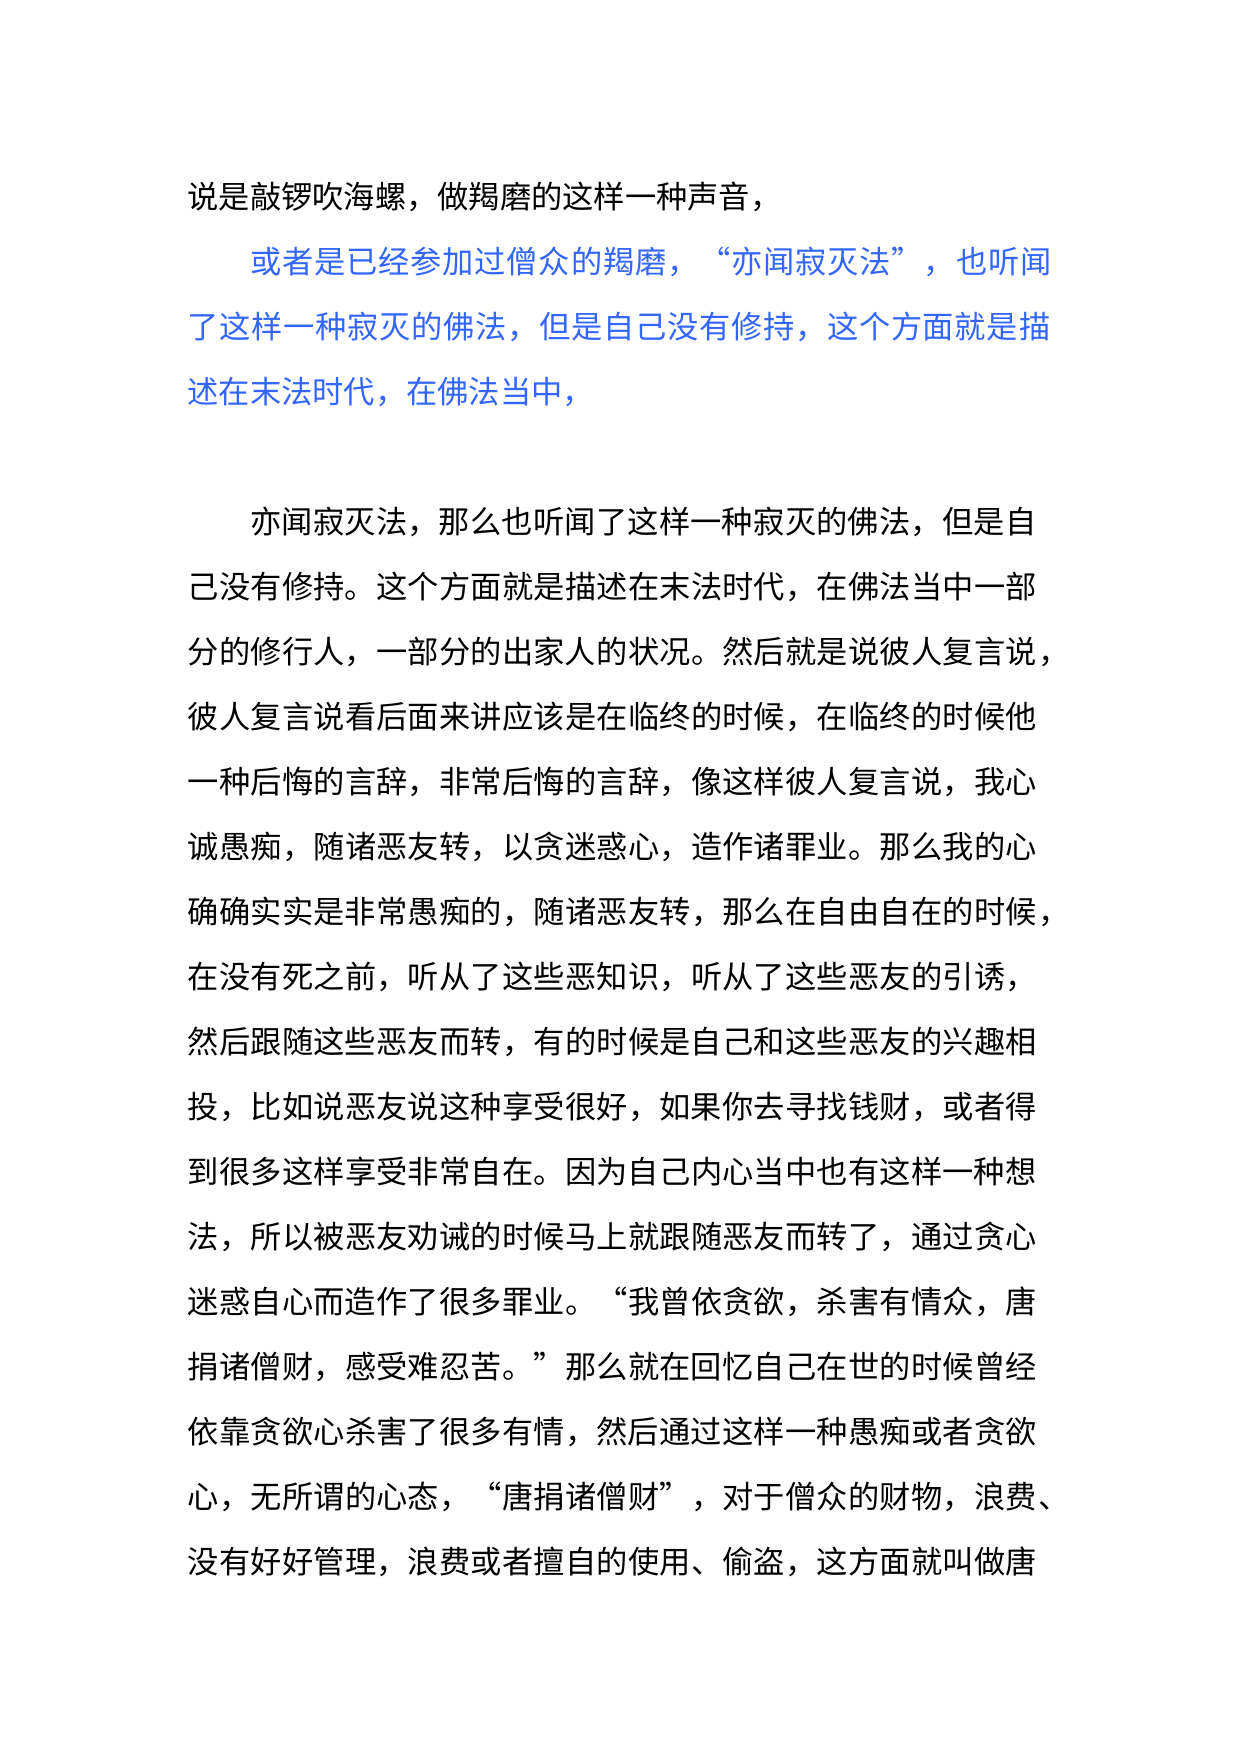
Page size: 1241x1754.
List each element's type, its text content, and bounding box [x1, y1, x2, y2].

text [187, 487, 1038, 1592]
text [187, 162, 1053, 227]
text 或者是已经参加过僧众的羯磨，“亦闻寂灭法”，也听闻了这样一种寂灭的佛法，但是自己没有修持，这个方面就是描述在末法时代，在佛法当中， [187, 227, 1053, 422]
